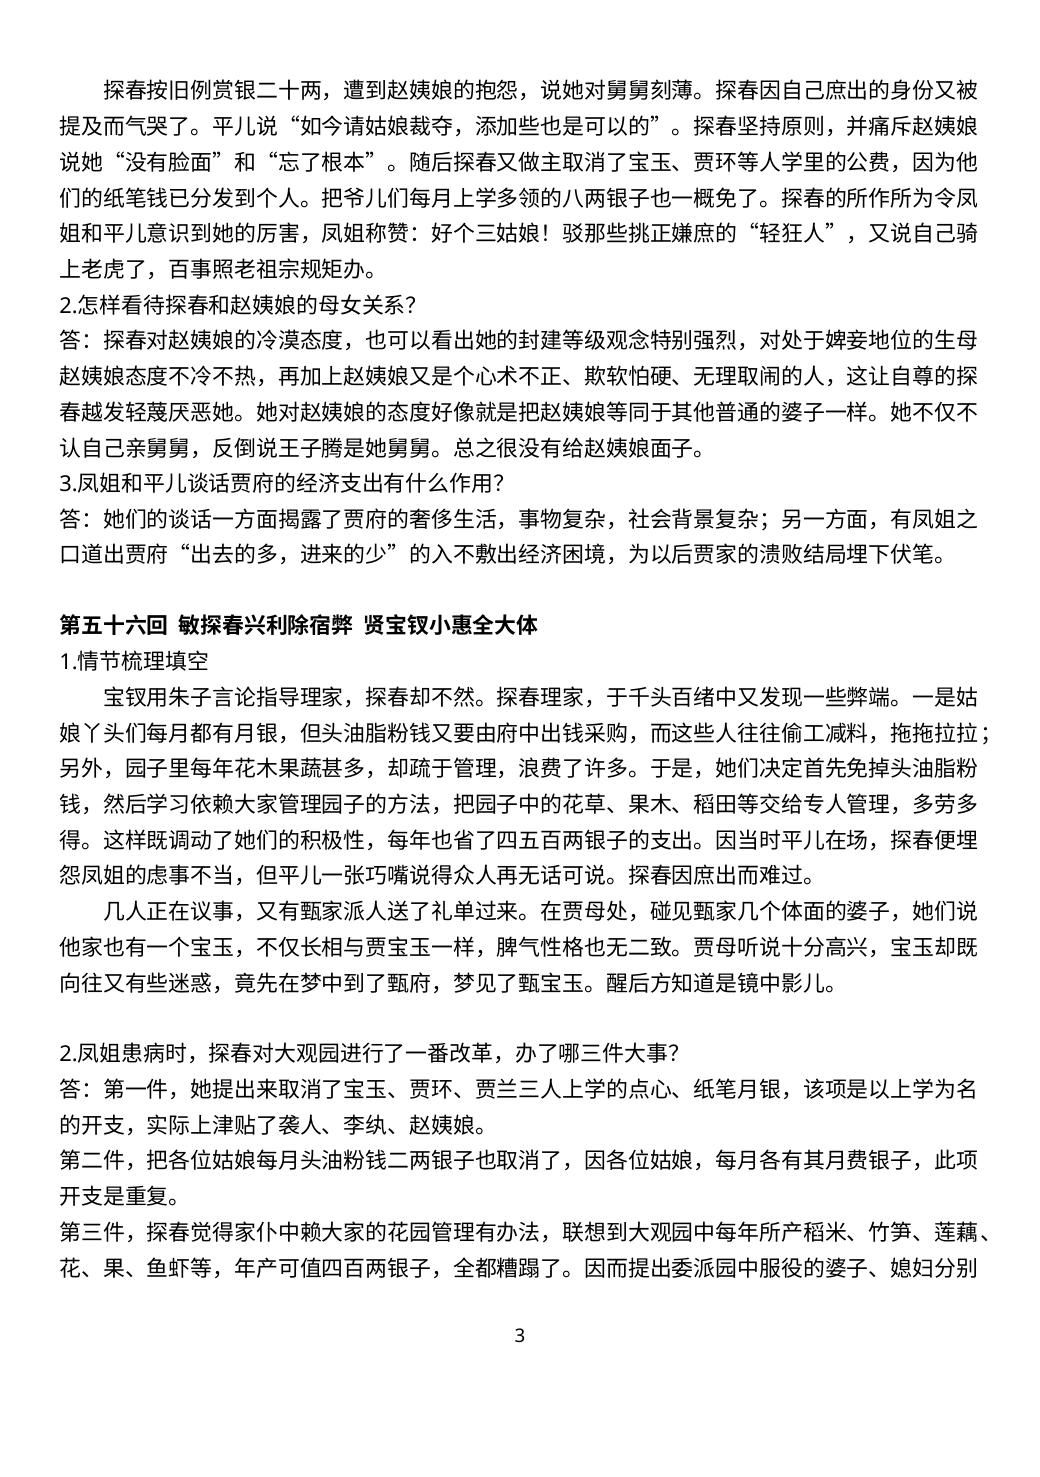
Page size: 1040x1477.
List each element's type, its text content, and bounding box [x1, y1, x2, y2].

text 1.情节梳理填空 [59, 644, 980, 676]
text 第二件，把各位姑娘每月头油粉钱二两银子也取消了，因各位姑娘，每月各有其月费银子，此项开支是重复。 [59, 1143, 980, 1211]
text 宝钗用朱子言论指导理家，探春却不然。探春理家，于千头百绪中又发现一些弊端。一是姑娘丫头们每月都有月银，但头油脂粉钱又要由府中出钱采购，而这些人往往偷工减料，拖拖拉拉；另外，园子里每年花木果蔬甚多，却疏于管理，浪费了许多。于是，她们决定首先免掉头油脂粉钱，然后学习依赖大家管理园子的方法，把园子中的花草、果木、稻田等交给专人管理，多劳多得。这样既调动了她们的积极性，每年也省了四五百两银子的支出。因当时平儿在场，探春便埋怨凤姐的虑事不当，但平儿一张巧嘴说得众人再无话可说。探春因庶出而难过。 [59, 679, 980, 891]
text 2.怎样看待探春和赵姨娘的母女关系？ [59, 287, 980, 320]
text 2.凤姐患病时，探春对大观园进行了一番改革，办了哪三件大事？ [59, 1036, 980, 1069]
text 第五十六回 敏探春兴利除宿弊 贤宝钗小惠全大体 [59, 608, 980, 641]
text 探春按旧例赏银二十两，遭到赵姨娘的抱怨，说她对舅舅刻薄。探春因自己庶出的身份又被提及而气哭了。平儿说“如今请姑娘裁夺，添加些也是可以的”。探春坚持原则，并痛斥赵姨娘说她“没有脸面”和“忘了根本”。随后探春又做主取消了宝玉、贾环等人学里的公费，因为他们的纸笔钱已分发到个人。把爷儿们每月上学多领的八两银子也一概免了。探春的所作所为令凤姐和平儿意识到她的厉害，凤姐称赞：好个三姑娘！驳那些挑正嫌庶的“轻狂人”，又说自己骑上老虎了，百事照老祖宗规矩办。 [59, 73, 980, 284]
text 答：她们的谈话一方面揭露了贾府的奢侈生活，事物复杂，社会背景复杂；另一方面，有凤姐之口道出贾府“出去的多，进来的少”的入不敷出经济困境，为以后贾家的溃败结局埋下伏笔。 [59, 501, 980, 569]
text 几人正在议事，又有甄家派人送了礼单过来。在贾母处，碰见甄家几个体面的婆子，她们说他家也有一个宝玉，不仅长相与贾宝玉一样，脾气性格也无二致。贾母听说十分高兴，宝玉却既向往又有些迷惑，竟先在梦中到了甄府，梦见了甄宝玉。醒后方知道是镜中影儿。 [59, 894, 980, 998]
text 答：第一件，她提出来取消了宝玉、贾环、贾兰三人上学的点心、纸笔月银，该项是以上学为名的开支，实际上津贴了袭人、李纨、赵姨娘。 [59, 1072, 980, 1140]
text 3.凤姐和平儿谈话贾府的经济支出有什么作用？ [59, 466, 980, 498]
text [59, 1214, 980, 1283]
text 答：探春对赵姨娘的冷漠态度，也可以看出她的封建等级观念特别强烈，对处于婢妾地位的生母赵姨娘态度不冷不热，再加上赵姨娘又是个心术不正、欺软怕硬、无理取闹的人，这让自尊的探春越发轻蔑厌恶她。她对赵姨娘的态度好像就是把赵姨娘等同于其他普通的婆子一样。她不仅不认自己亲舅舅，反倒说王子腾是她舅舅。总之很没有给赵姨娘面子。 [59, 323, 980, 463]
